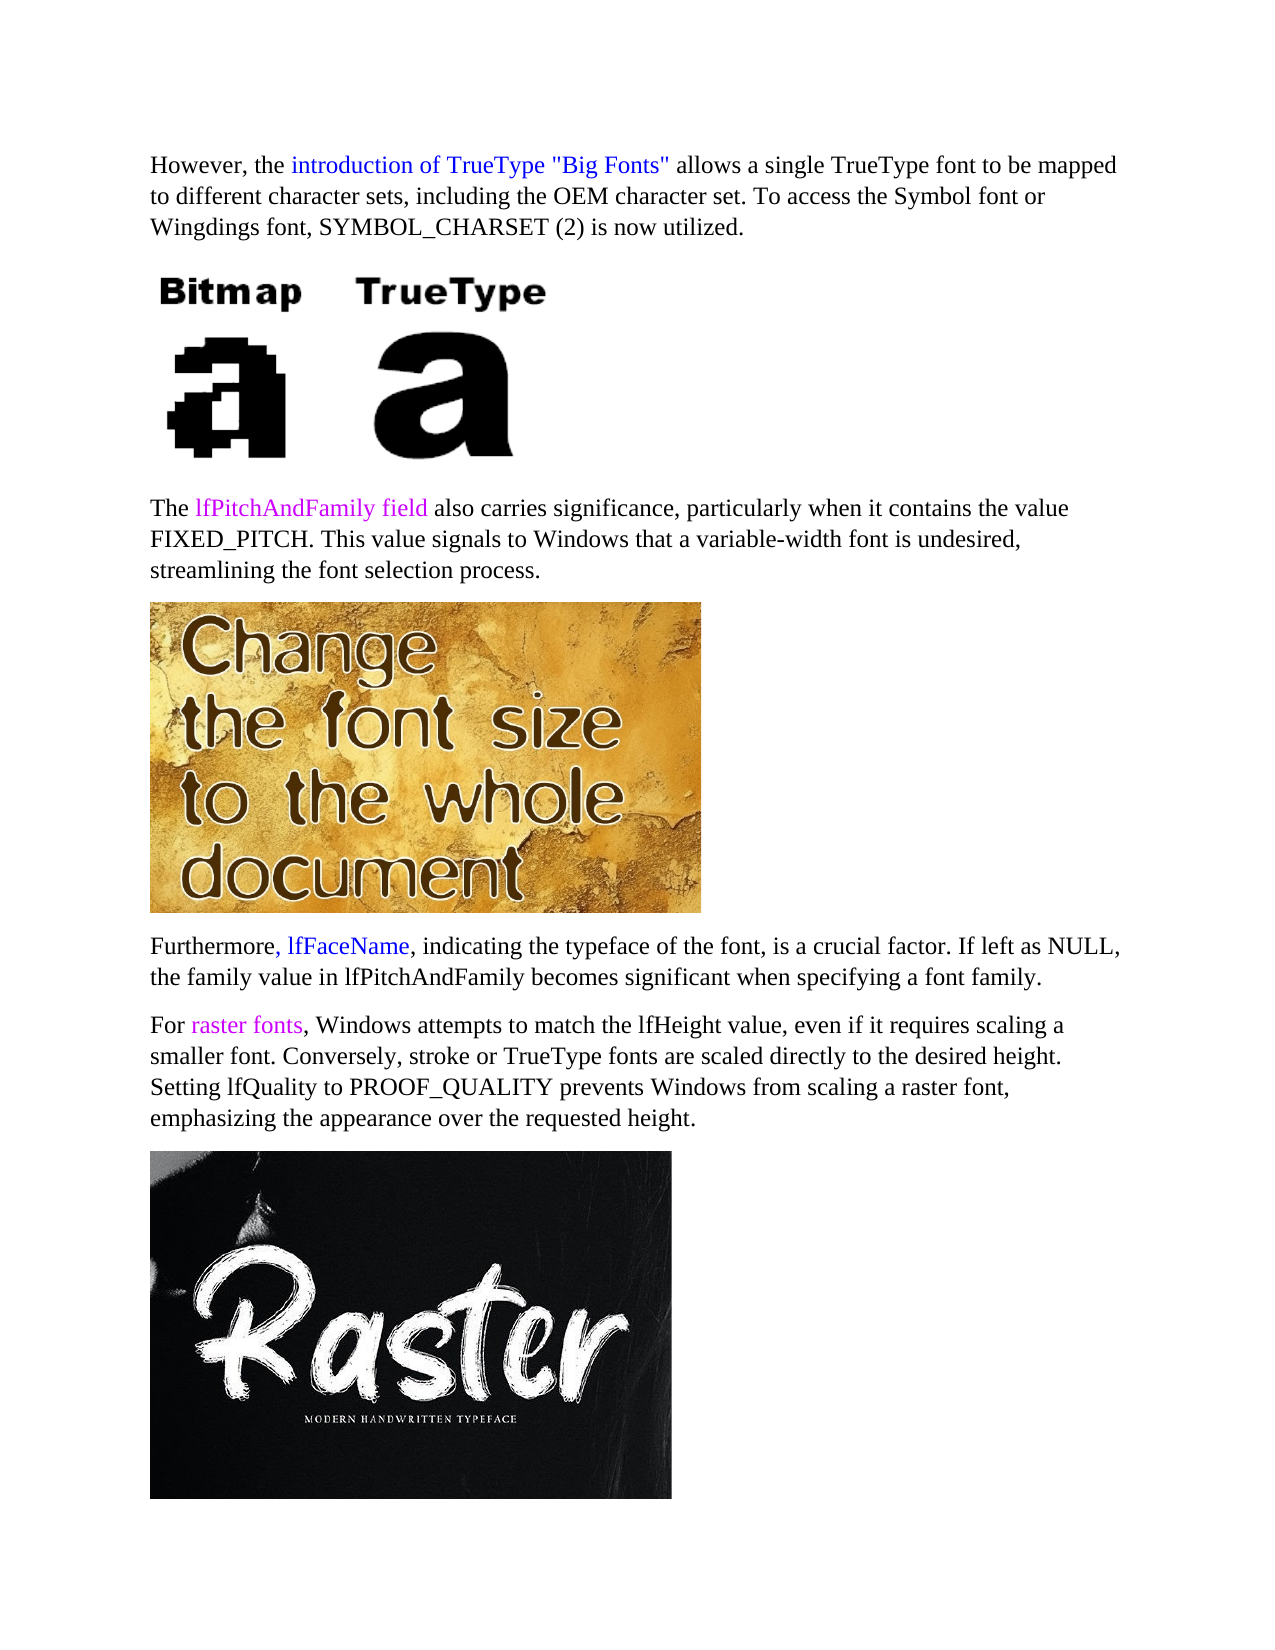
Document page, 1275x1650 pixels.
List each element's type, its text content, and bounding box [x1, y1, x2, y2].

picture [150, 602, 702, 913]
text The lfPitchAndFamily field also carries significance, particularly when it contains the value FIXED_PITCH. This value signals to Windows that a variable-width font is undesired, streamlining the font selection process. [150, 493, 1125, 583]
picture [150, 259, 554, 474]
text However, the introduction of TrueType "Big Fonts" allows a single TrueType font to be mapped to different character sets, including the OEM character set. To access the Symbol font or Wingdings font, SYMBOL_CHARSET (2) is now utilized. [150, 150, 1125, 241]
text Furthermore, lfFaceName, indicating the typeface of the font, is a crucial factor. If left as NULL, the family value in lfPitchAndFamily becomes significant when specifying a font family. [150, 931, 1125, 991]
text For raster fonts, Windows attempts to match the lfHeight value, even if it requires scaling a smaller font. Conversely, stroke or TrueType fonts are scaled directly to the desired height. Setting lfQuality to PROOF_QUALITY prevents Windows from scaling a raster font, emphasizing the appearance over the requested height. [150, 1010, 1125, 1132]
picture [150, 1151, 672, 1499]
